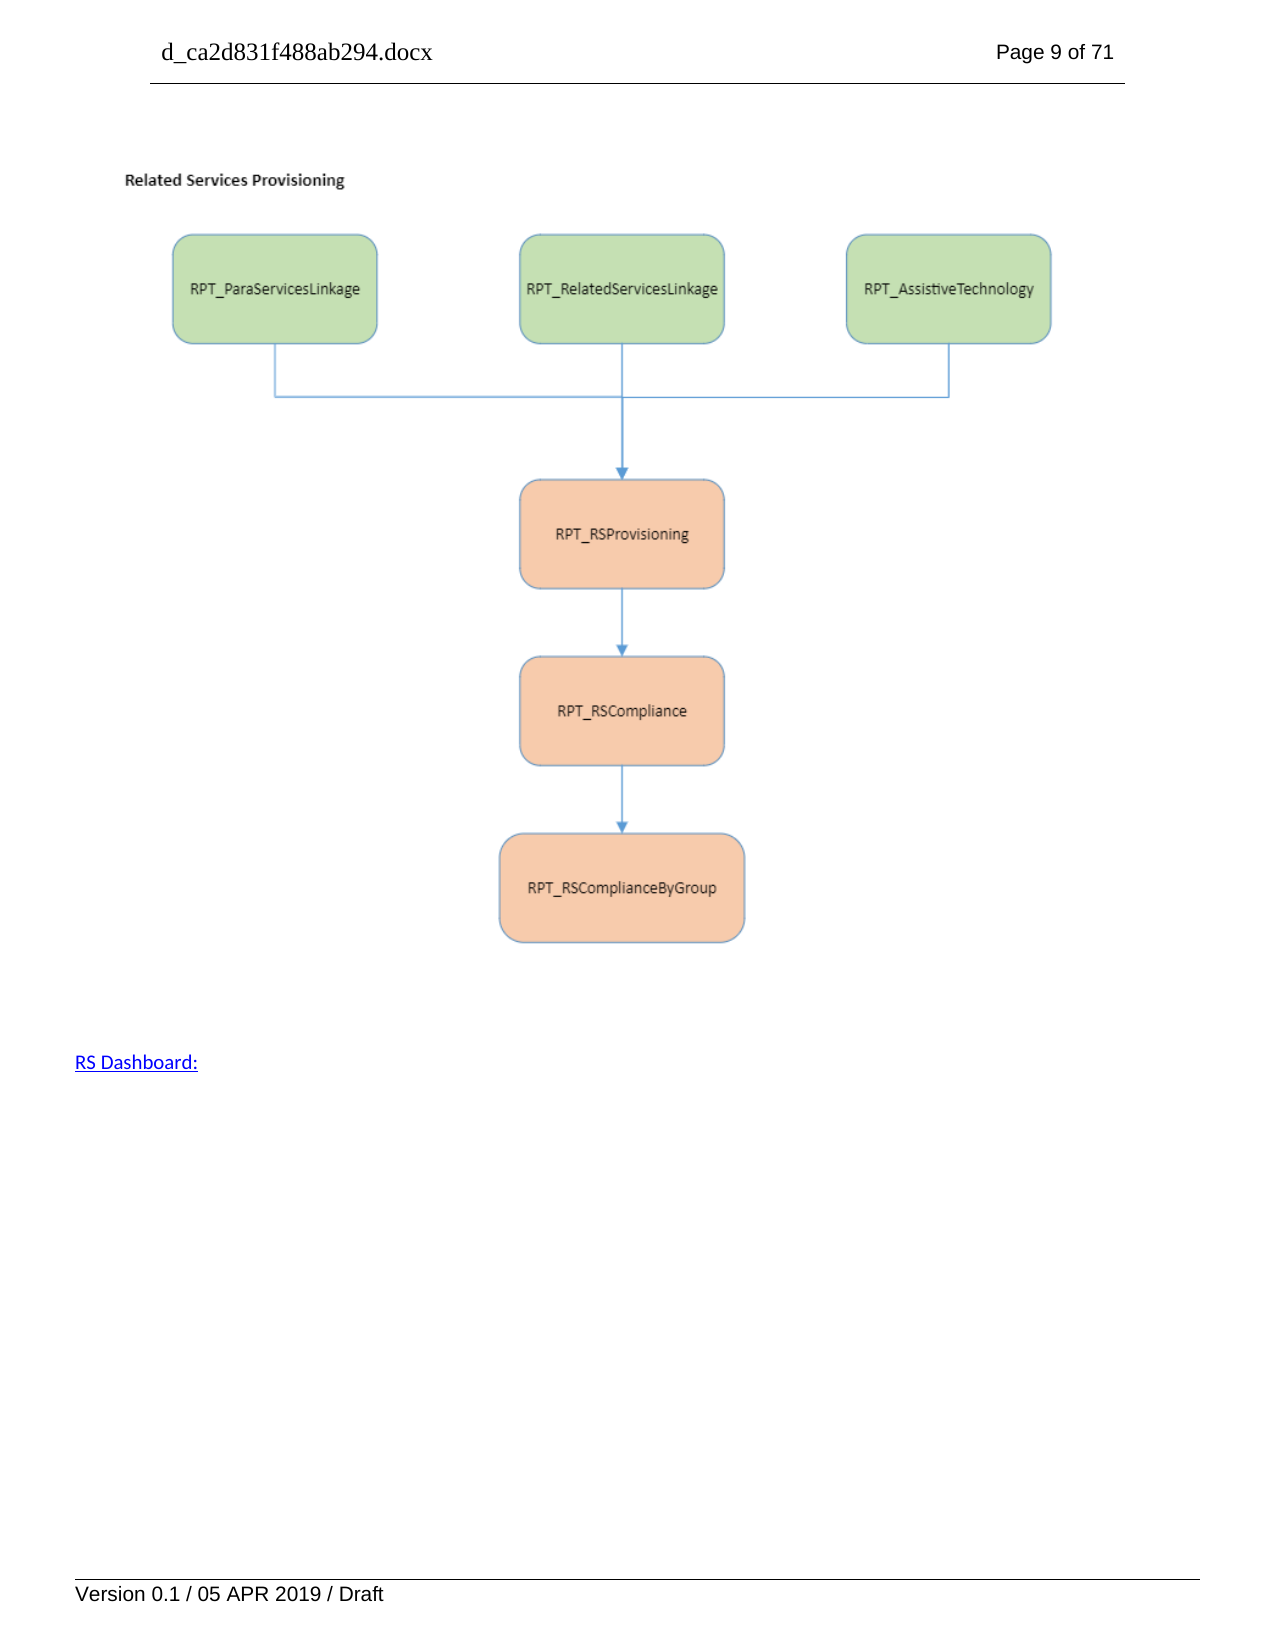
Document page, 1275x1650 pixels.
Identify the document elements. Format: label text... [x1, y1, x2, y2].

text RS Dashboard: [75, 1049, 1200, 1075]
picture [75, 120, 1200, 980]
